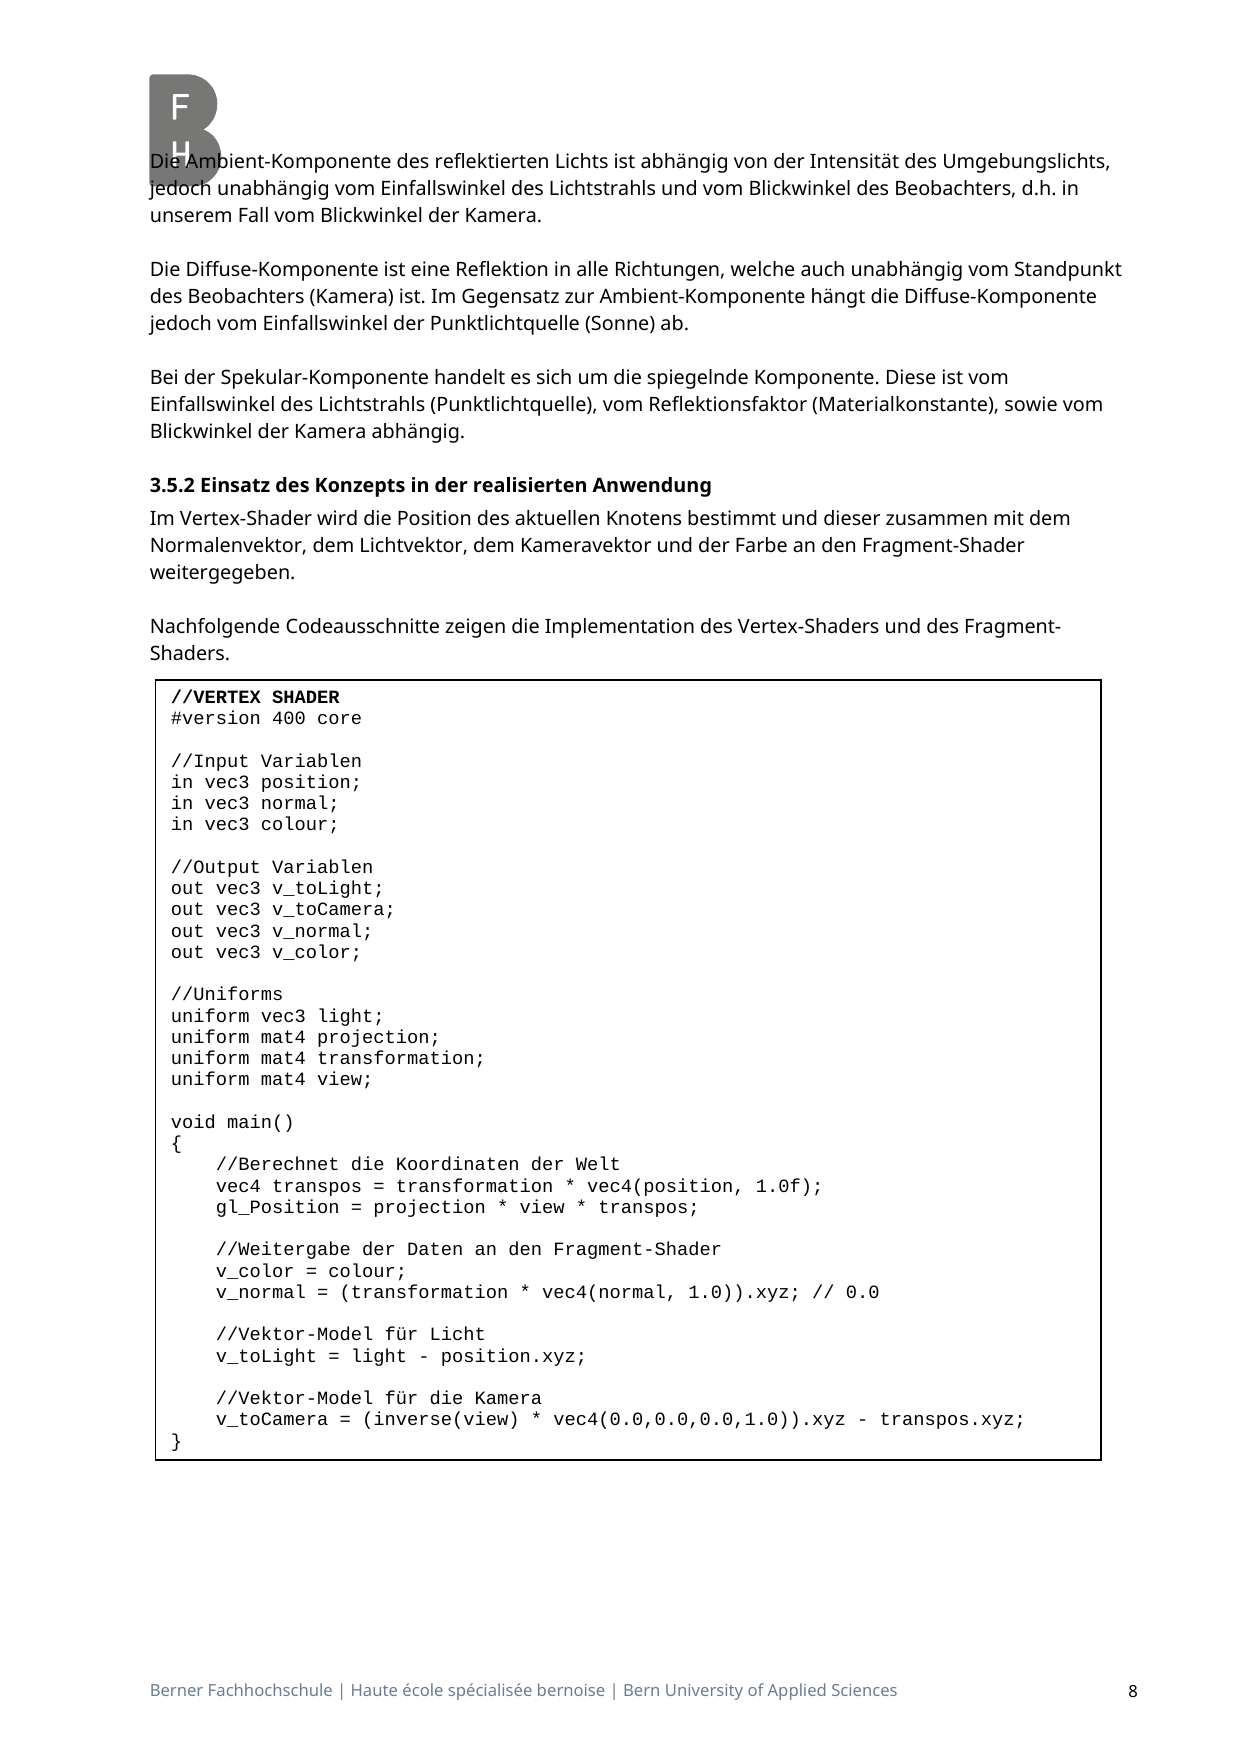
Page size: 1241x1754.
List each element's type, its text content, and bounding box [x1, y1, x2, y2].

text Nachfolgende Codeausschnitte zeigen die Implementation des Vertex-Shaders und des Fragment-Shaders. [149, 613, 1136, 667]
text Die Ambient-Komponente des reflektierten Lichts ist abhängig von der Intensität des Umgebungslichts, jedoch unabhängig vom Einfallswinkel des Lichtstrahls und vom Blickwinkel des Beobachters, d.h. in unserem Fall vom Blickwinkel der Kamera. [149, 148, 1136, 229]
subtitle Einsatz des Konzepts in der realisierten Anwendung [149, 471, 1136, 498]
text Die Diffuse-Komponente ist eine Reflektion in alle Richtungen, welche auch unabhängig vom Standpunkt des Beobachters (Kamera) ist. Im Gegensatz zur Ambient-Komponente hängt die Diffuse-Komponente jedoch vom Einfallswinkel der Punktlichtquelle (Sonne) ab. [149, 256, 1136, 337]
text Im Vertex-Shader wird die Position des aktuellen Knotens bestimmt und dieser zusammen mit dem Normalenvektor, dem Lichtvektor, dem Kameravektor und der Farbe an den Fragment-Shader weitergegeben. [149, 505, 1136, 586]
text Bei der Spekular-Komponente handelt es sich um die spiegelnde Komponente. Diese ist vom Einfallswinkel des Lichtstrahls (Punktlichtquelle), vom Reflektionsfaktor (Materialkonstante), sowie vom Blickwinkel der Kamera abhängig. [149, 363, 1136, 444]
